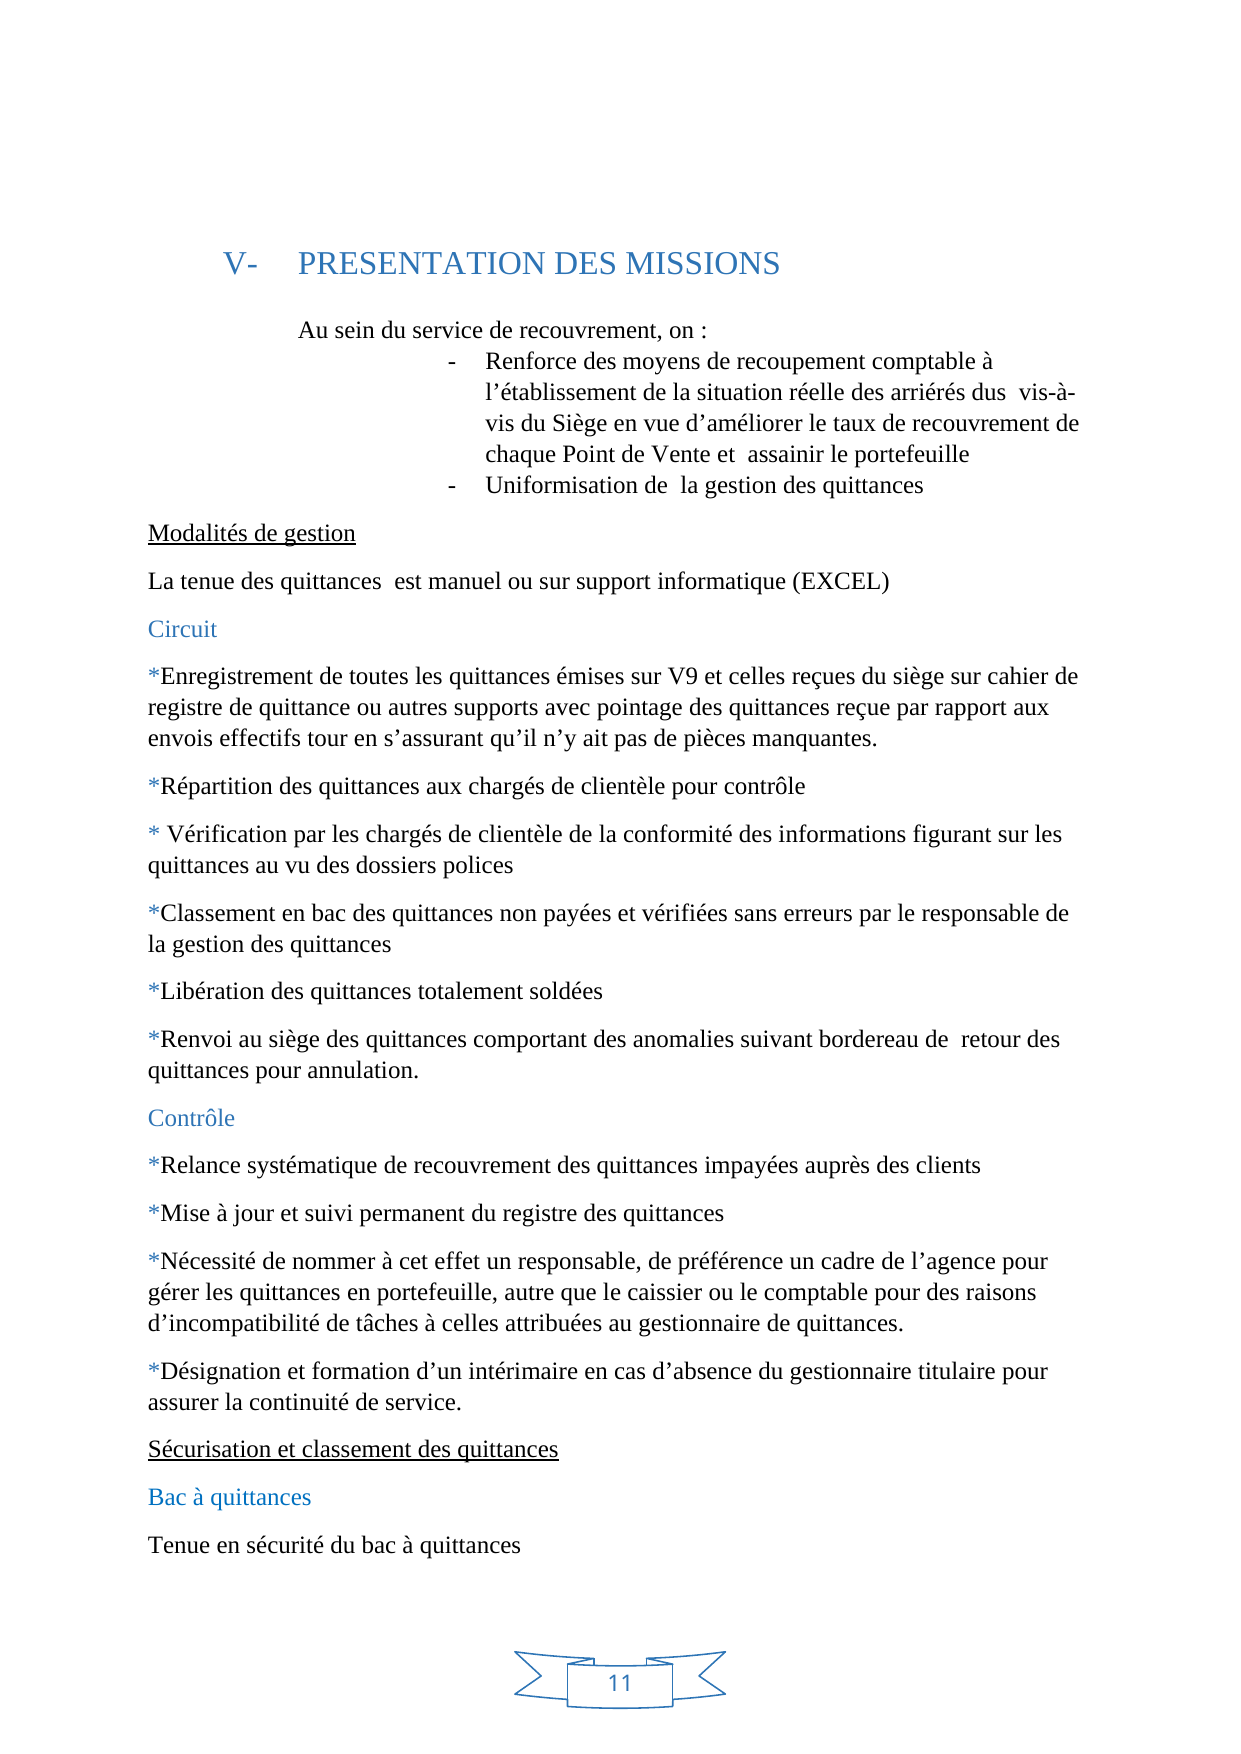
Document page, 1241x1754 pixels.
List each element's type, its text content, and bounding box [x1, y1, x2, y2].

text *Relance systématique de recouvrement des quittances impayées auprès des clients [148, 1151, 1092, 1179]
text *Classement en bac des quittances non payées et vérifiées sans erreurs par le responsable de la gestion des quittances [148, 898, 1092, 957]
text *Désignation et formation d’un intérimaire en cas d’absence du gestionnaire titulaire pour assurer la continuité de service. [148, 1356, 1092, 1416]
text Modalités de gestion [148, 518, 1092, 547]
text *Mise à jour et suivi permanent du registre des quittances [148, 1198, 1092, 1227]
text *Répartition des quittances aux chargés de clientèle pour contrôle [148, 771, 1092, 800]
text Bac à quittances [148, 1482, 1092, 1511]
text *Nécessité de nommer à cet effet un responsable, de préférence un cadre de l’agence pour gérer les quittances en portefeuille, autre que le caissier ou le comptable pour des raisons d’incompatibilité de tâches à celles attribuées au gestionnaire de quittances. [148, 1246, 1092, 1337]
text *Libération des quittances totalement soldées [148, 976, 1092, 1005]
text Sécurisation et classement des quittances [148, 1434, 1092, 1463]
text Tenue en sécurité du bac à quittances [148, 1530, 1092, 1559]
text Circuit [148, 614, 1092, 642]
list PRESENTATION DES MISSIONS [223, 243, 1092, 281]
text *Renvoi au siège des quittances comportant des anomalies suivant bordereau de retour des quittances pour annulation. [148, 1024, 1092, 1084]
text *Enregistrement de toutes les quittances émises sur V9 et celles reçues du siège sur cahier de registre de quittance ou autres supports avec pointage des quittances reçue par rapport aux envois effectifs tour en s’assurant qu’il n’y ait pas de pièces manquantes. [148, 661, 1092, 752]
list Au sein du service de recouvrement, on : [298, 315, 1092, 344]
text Contrôle [148, 1103, 1092, 1132]
list Renforce des moyens de recoupement comptable à l’établissement de la situation réelle des arriérés dus vis-à-vis du Siège en vue d’améliorer le taux de recouvrement de chaque Point de Vente et assainir le portefeuille [448, 346, 1092, 468]
text * Vérification par les chargés de clientèle de la conformité des informations figurant sur les quittances au vu des dossiers polices [148, 819, 1092, 879]
list Uniformisation de la gestion des quittances [448, 471, 1092, 499]
text La tenue des quittances est manuel ou sur support informatique (EXCEL) [148, 566, 1092, 595]
